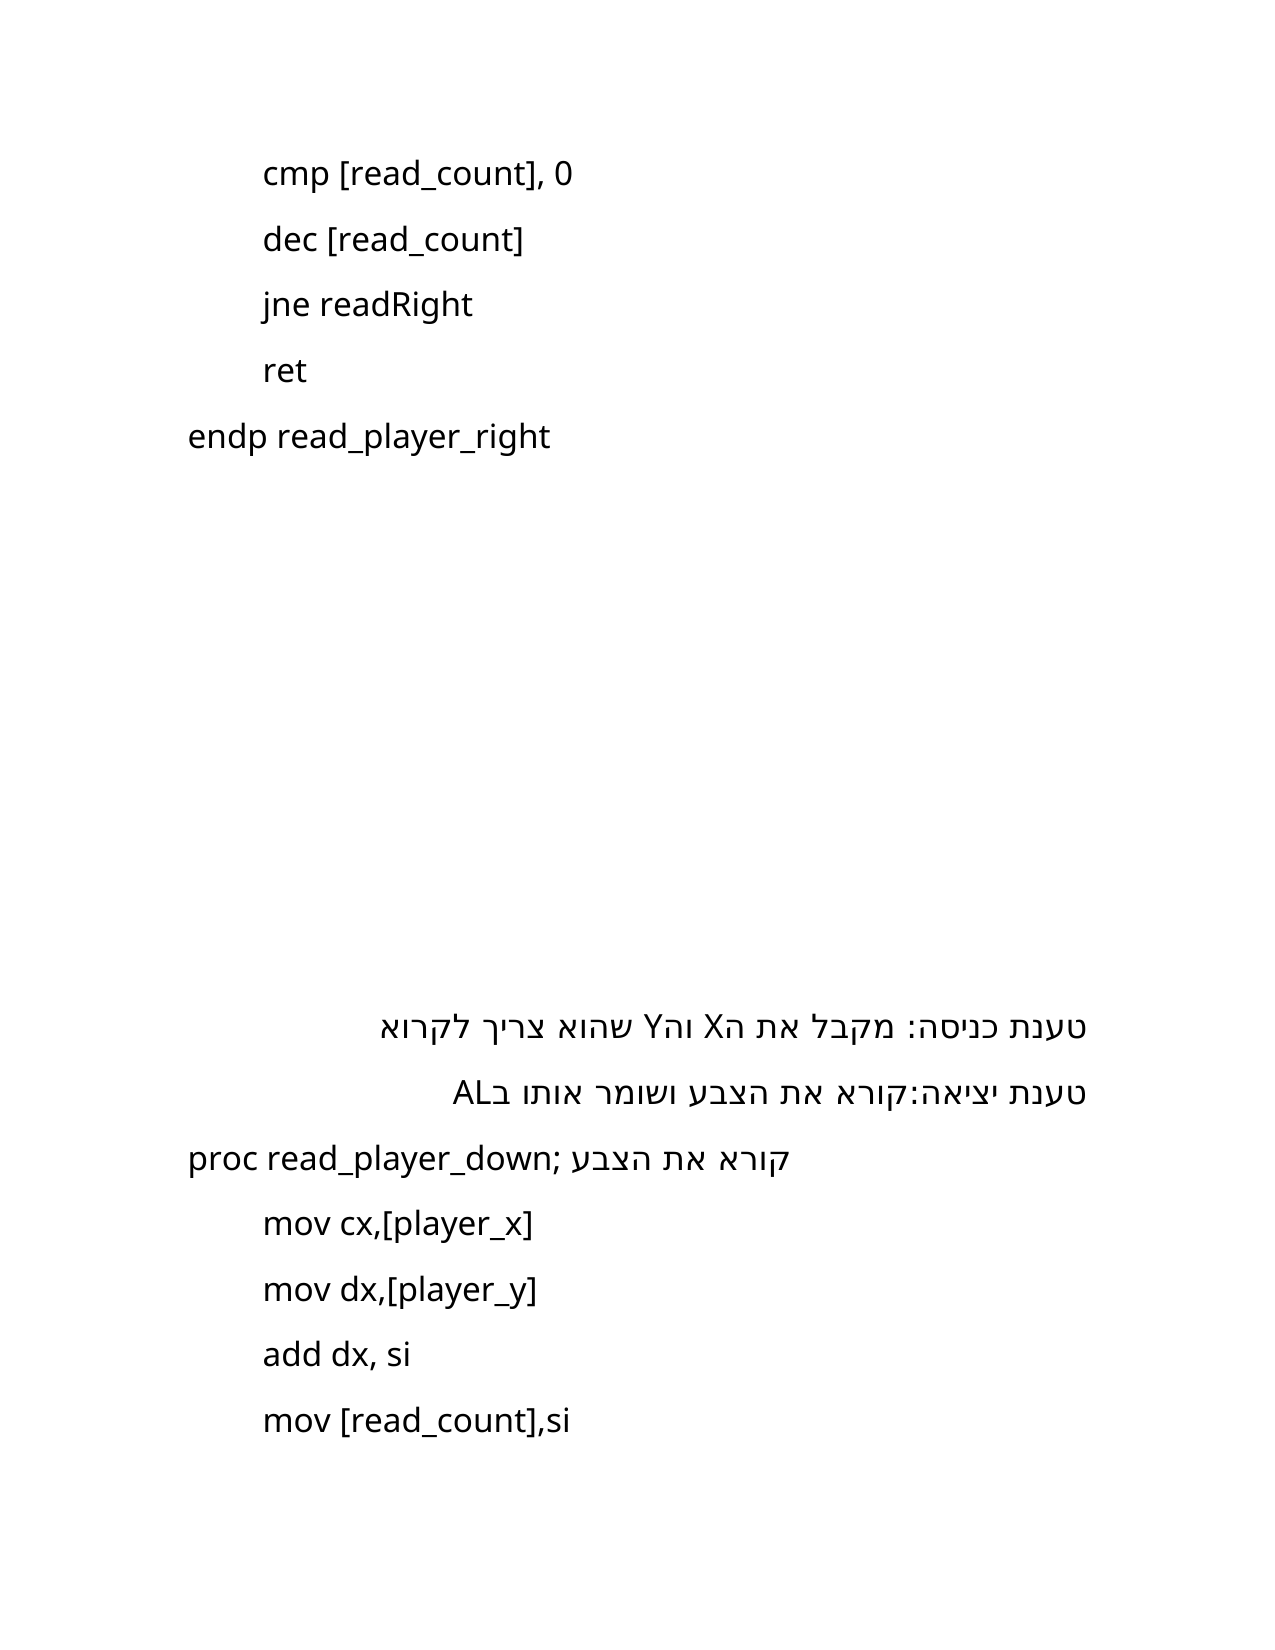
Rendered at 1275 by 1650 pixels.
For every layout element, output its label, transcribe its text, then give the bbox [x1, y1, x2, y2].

text mov dx,[player_y] [187, 1266, 1087, 1311]
text ret [187, 347, 1087, 392]
text endp read_player_right [187, 412, 1087, 458]
text jne readRight [187, 281, 1087, 327]
text proc read_player_down; קורא את הצבע [187, 1134, 1087, 1180]
text mov cx,[player_x] [187, 1200, 1087, 1245]
text dec [read_count] [187, 216, 1087, 261]
text טענת יציאה:קורא את הצבע ושומר אותו בAL [187, 1069, 1087, 1114]
text טענת כניסה: מקבל את הX והY שהוא צריך לקרוא [187, 1003, 1087, 1048]
text add dx, si [187, 1331, 1087, 1377]
text cmp [read_count], 0 [187, 150, 1087, 195]
text mov [read_count],si [187, 1397, 1087, 1442]
